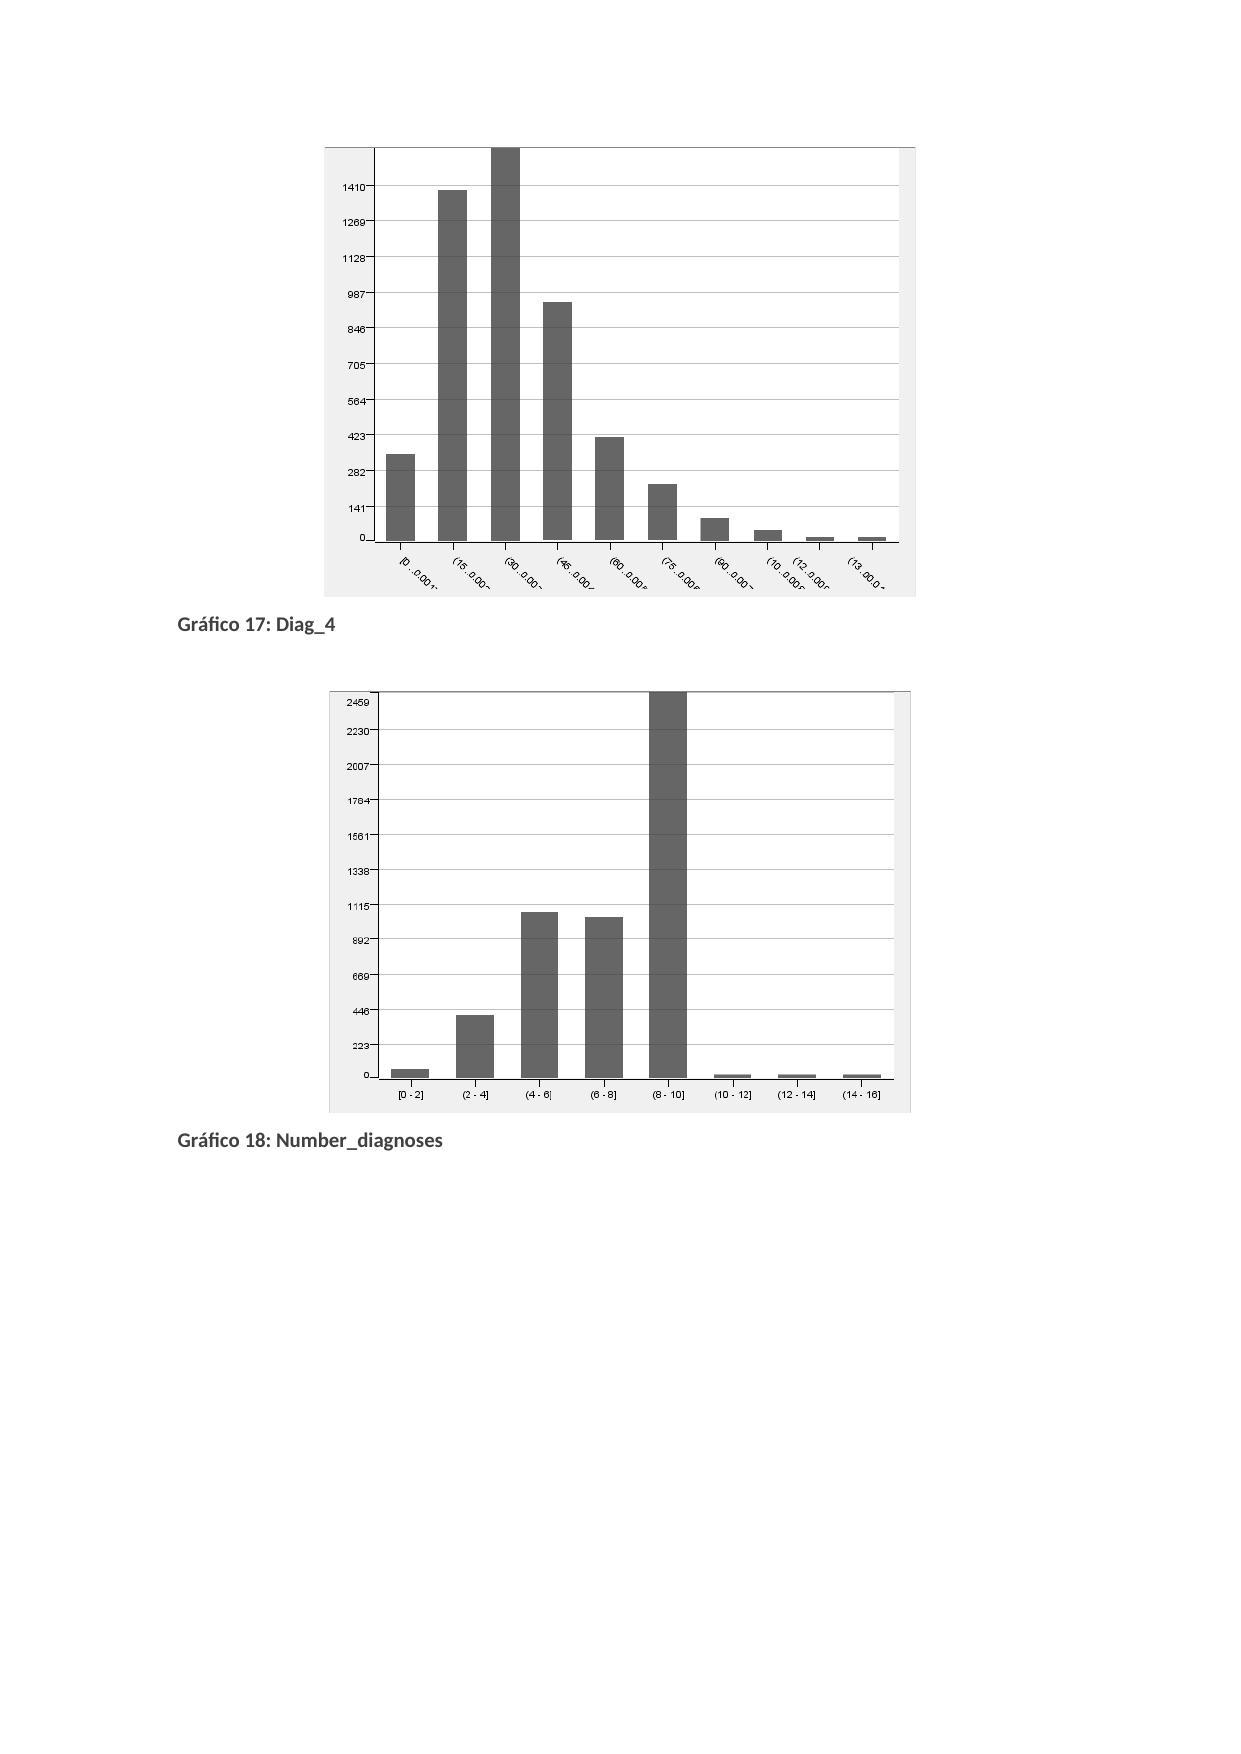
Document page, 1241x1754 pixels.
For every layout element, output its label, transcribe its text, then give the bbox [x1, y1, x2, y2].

text Gráfico 18: Number_diagnoses [177, 1127, 1063, 1153]
text Gráfico 17: Diag_4 [177, 612, 1063, 637]
picture [329, 691, 911, 1113]
picture [324, 147, 916, 597]
